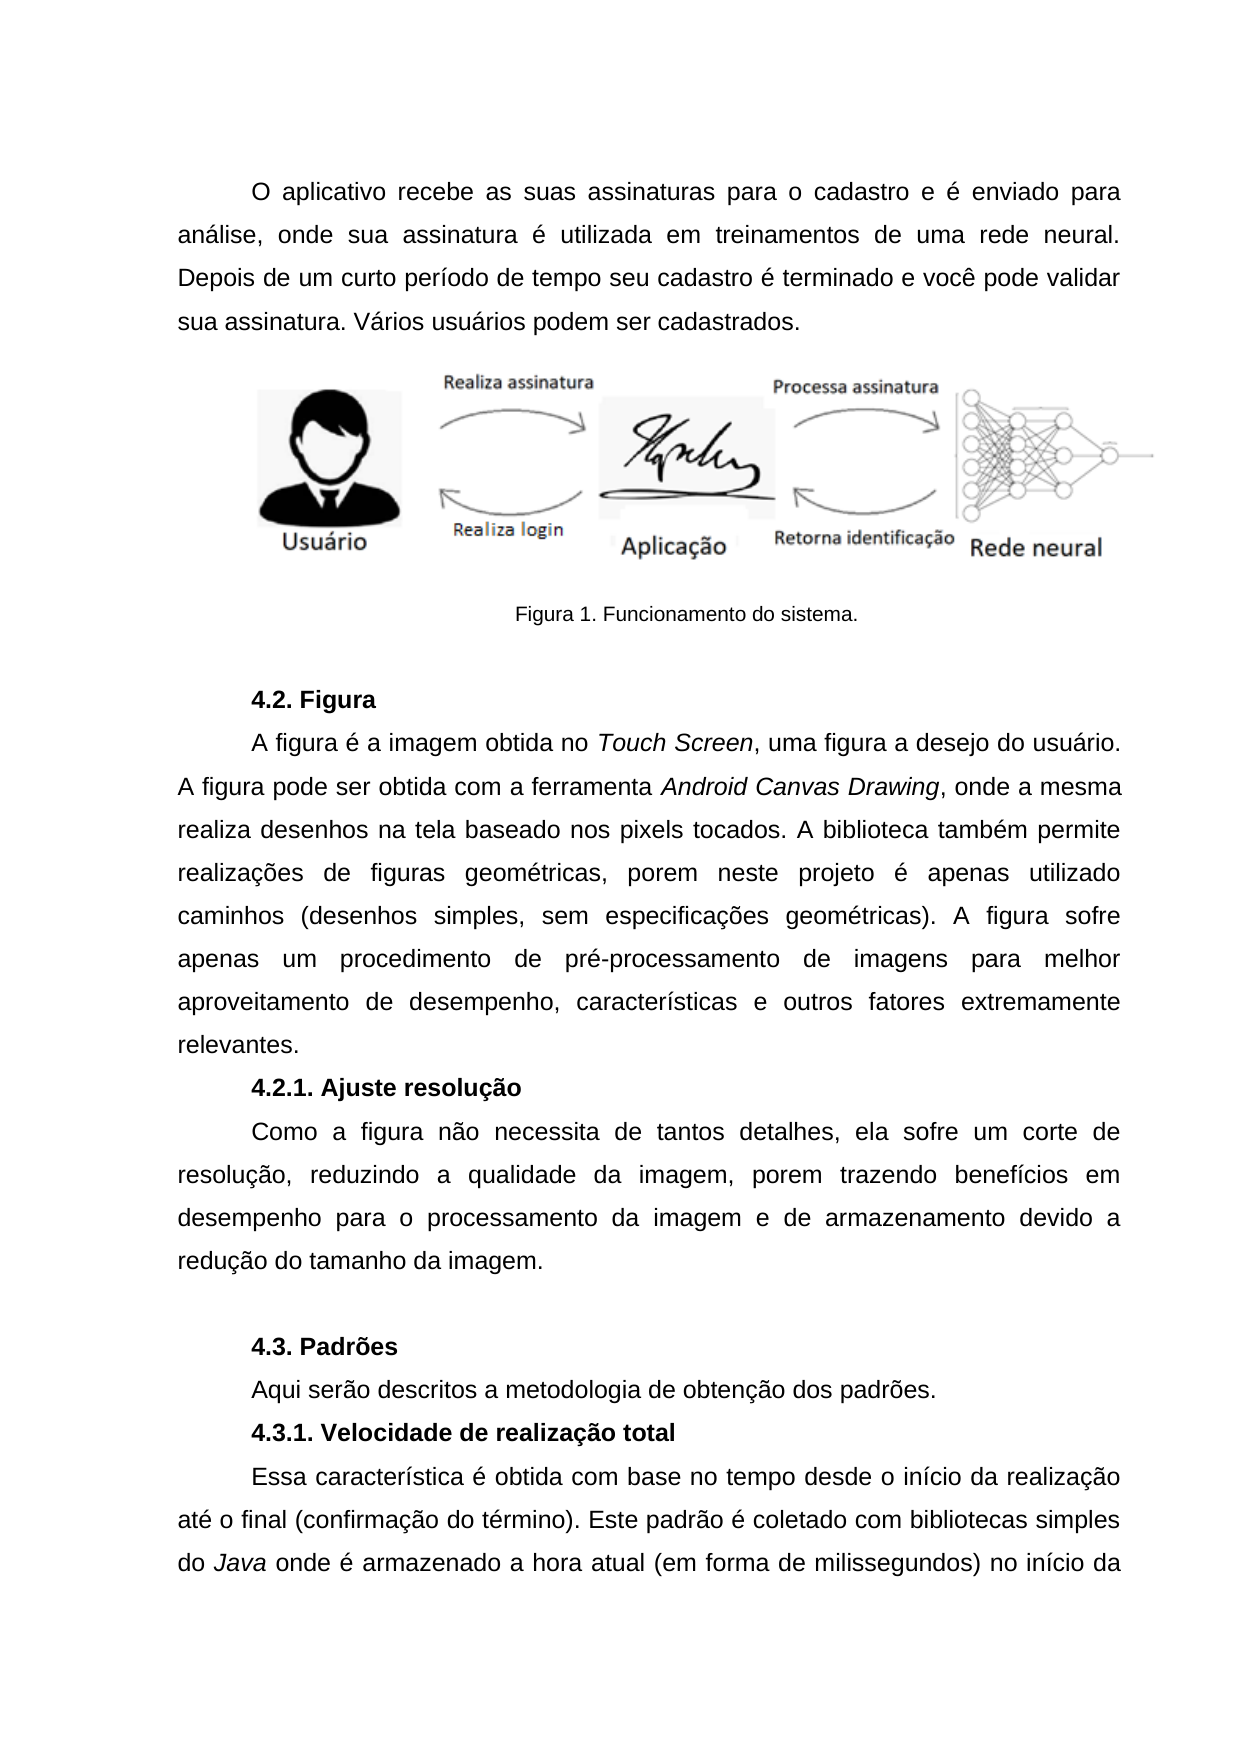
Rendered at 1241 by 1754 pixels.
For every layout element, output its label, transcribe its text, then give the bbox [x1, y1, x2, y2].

text O aplicativo recebe as suas assinaturas para o cadastro e é enviado para análise, onde sua assinatura é utilizada em treinamentos de uma rede neural. Depois de um curto período de tempo seu cadastro é terminado e você pode validar sua assinatura. Vários usuários podem ser cadastrados. [177, 177, 1122, 335]
text Como a figura não necessita de tantos detalhes, ela sofre um corte de resolução, reduzindo a qualidade da imagem, porem trazendo benefícios em desempenho para o processamento da imagem e de armazenamento devido a redução do tamanho da imagem. [177, 1117, 1122, 1275]
text Figura 1. Funcionamento do sistema. [177, 602, 1122, 626]
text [177, 1462, 1122, 1577]
text 4.3.1. Velocidade de realização total [177, 1418, 1122, 1447]
text 4.2.1. Ajuste resolução [177, 1073, 1122, 1102]
text A figura é a imagem obtida no Touch Screen, uma figura a desejo do usuário. A figura pode ser obtida com a ferramenta Android Canvas Drawing, onde a mesma realiza desenhos na tela baseado nos pixels tocados. A biblioteca também permite realizações de figuras geométricas, porem neste projeto é apenas utilizado caminhos (desenhos simples, sem especificações geométricas). A figura sofre apenas um procedimento de pré-processamento de imagens para melhor aproveitamento de desempenho, características e outros fatores extremamente relevantes. [177, 728, 1122, 1059]
text 4.2. Figura [177, 685, 1122, 714]
picture [251, 349, 1169, 588]
text Aqui serão descritos a metodologia de obtenção dos padrões. [177, 1375, 1122, 1404]
text 4.3. Padrões [177, 1332, 1122, 1361]
